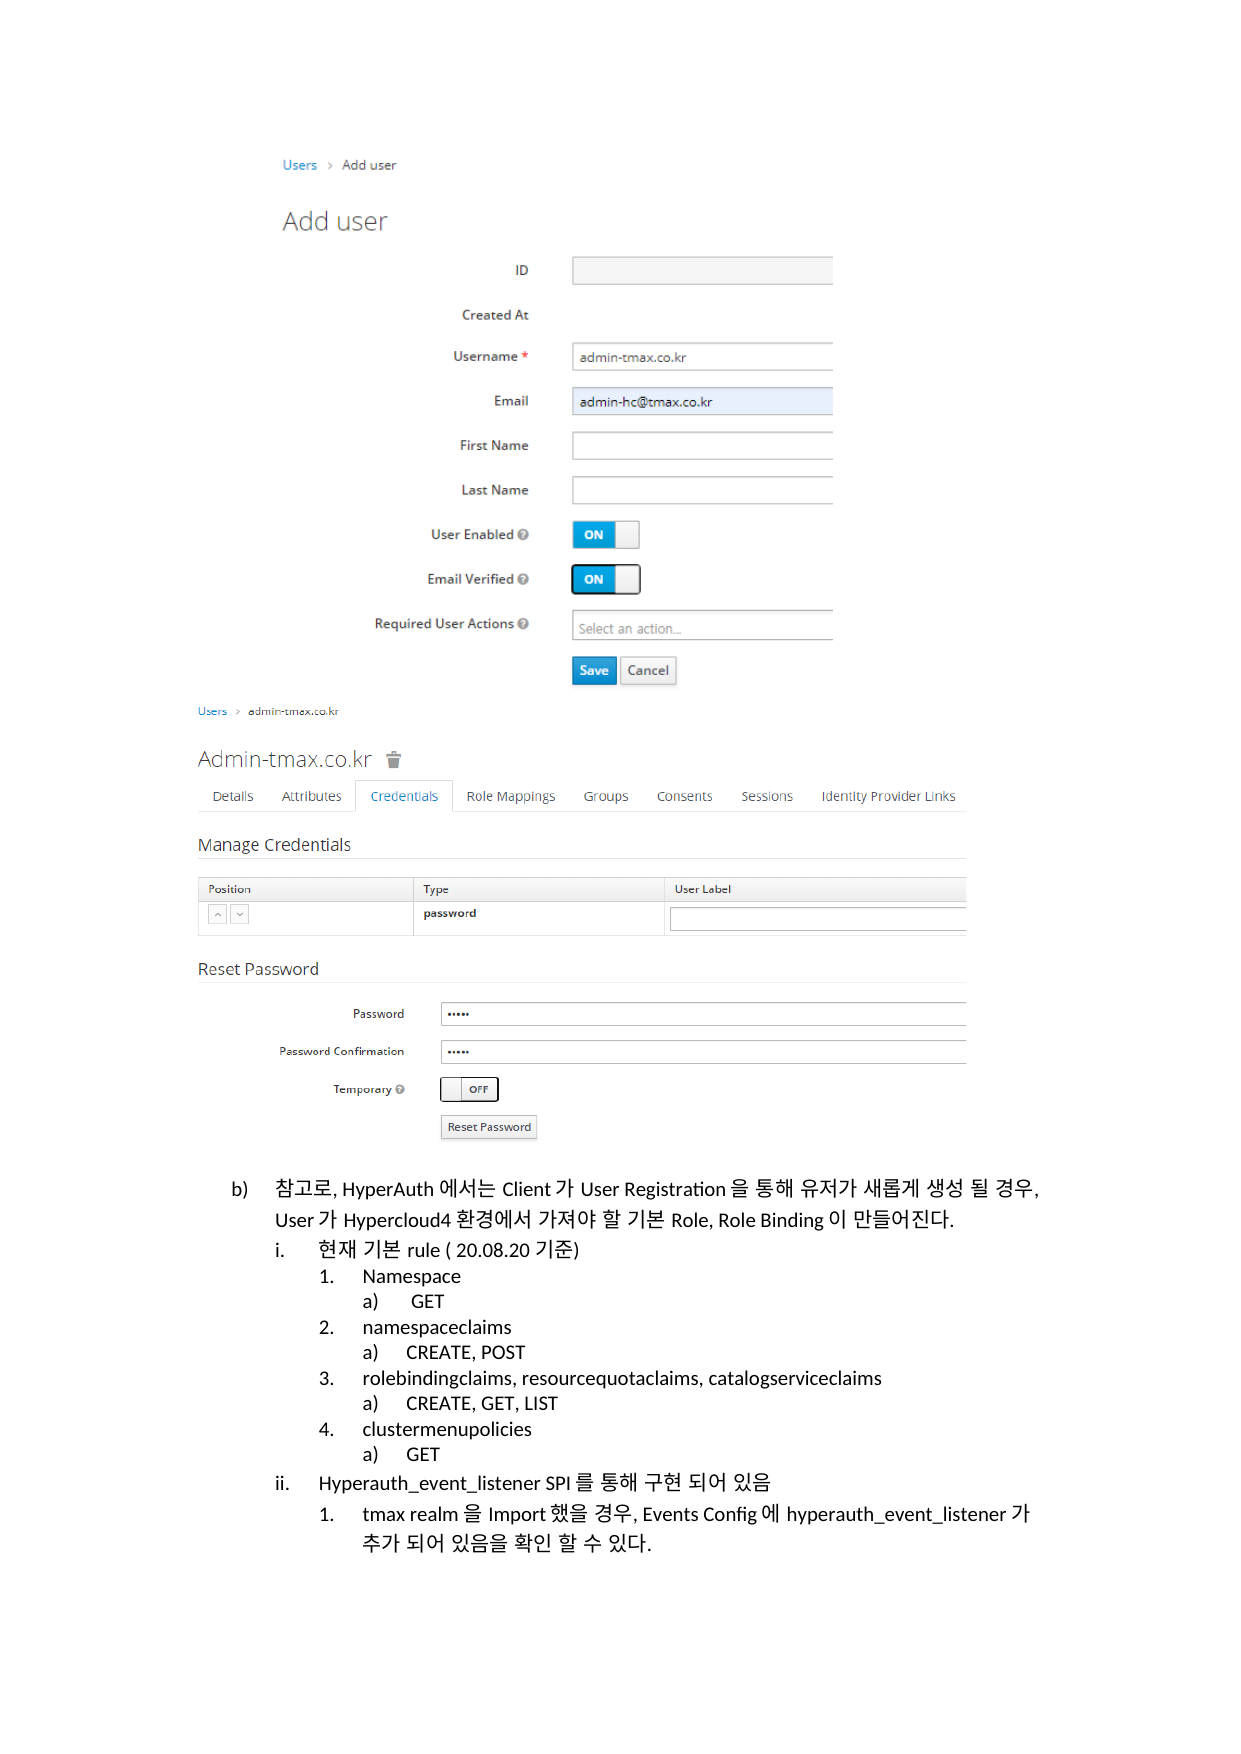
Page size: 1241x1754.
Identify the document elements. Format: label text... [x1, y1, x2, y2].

list rolebindingclaims, resourcequotaclaims, catalogserviceclaims [319, 1365, 1053, 1390]
list namespaceclaims [319, 1314, 1053, 1339]
picture [187, 150, 967, 1148]
list Namespace [319, 1263, 1053, 1289]
list tmax realm을 Import했을 경우, Events Config에 hyperauth_event_listener 가 추가 되어 있음을 확인 할 수 있다. [319, 1497, 1053, 1557]
list 참고로, HyperAuth 에서는 Client가 User Registration을 통해 유저가 새롭게 생성 될 경우, User가 Hypercloud4 환경에서 가져야 할 기본 Role, Role Binding이 만들어진다. [231, 1173, 1053, 1233]
list GET [362, 1441, 1053, 1467]
list CREATE, GET, LIST [362, 1390, 1053, 1416]
list clustermenupolicies [319, 1416, 1053, 1441]
list CREATE, POST [362, 1339, 1053, 1365]
list Hyperauth_event_listener SPI를 통해 구현 되어 있음 [275, 1467, 1053, 1497]
list GET [362, 1289, 1053, 1314]
list 현재 기본 rule ( 20.08.20 기준) [275, 1233, 1053, 1263]
